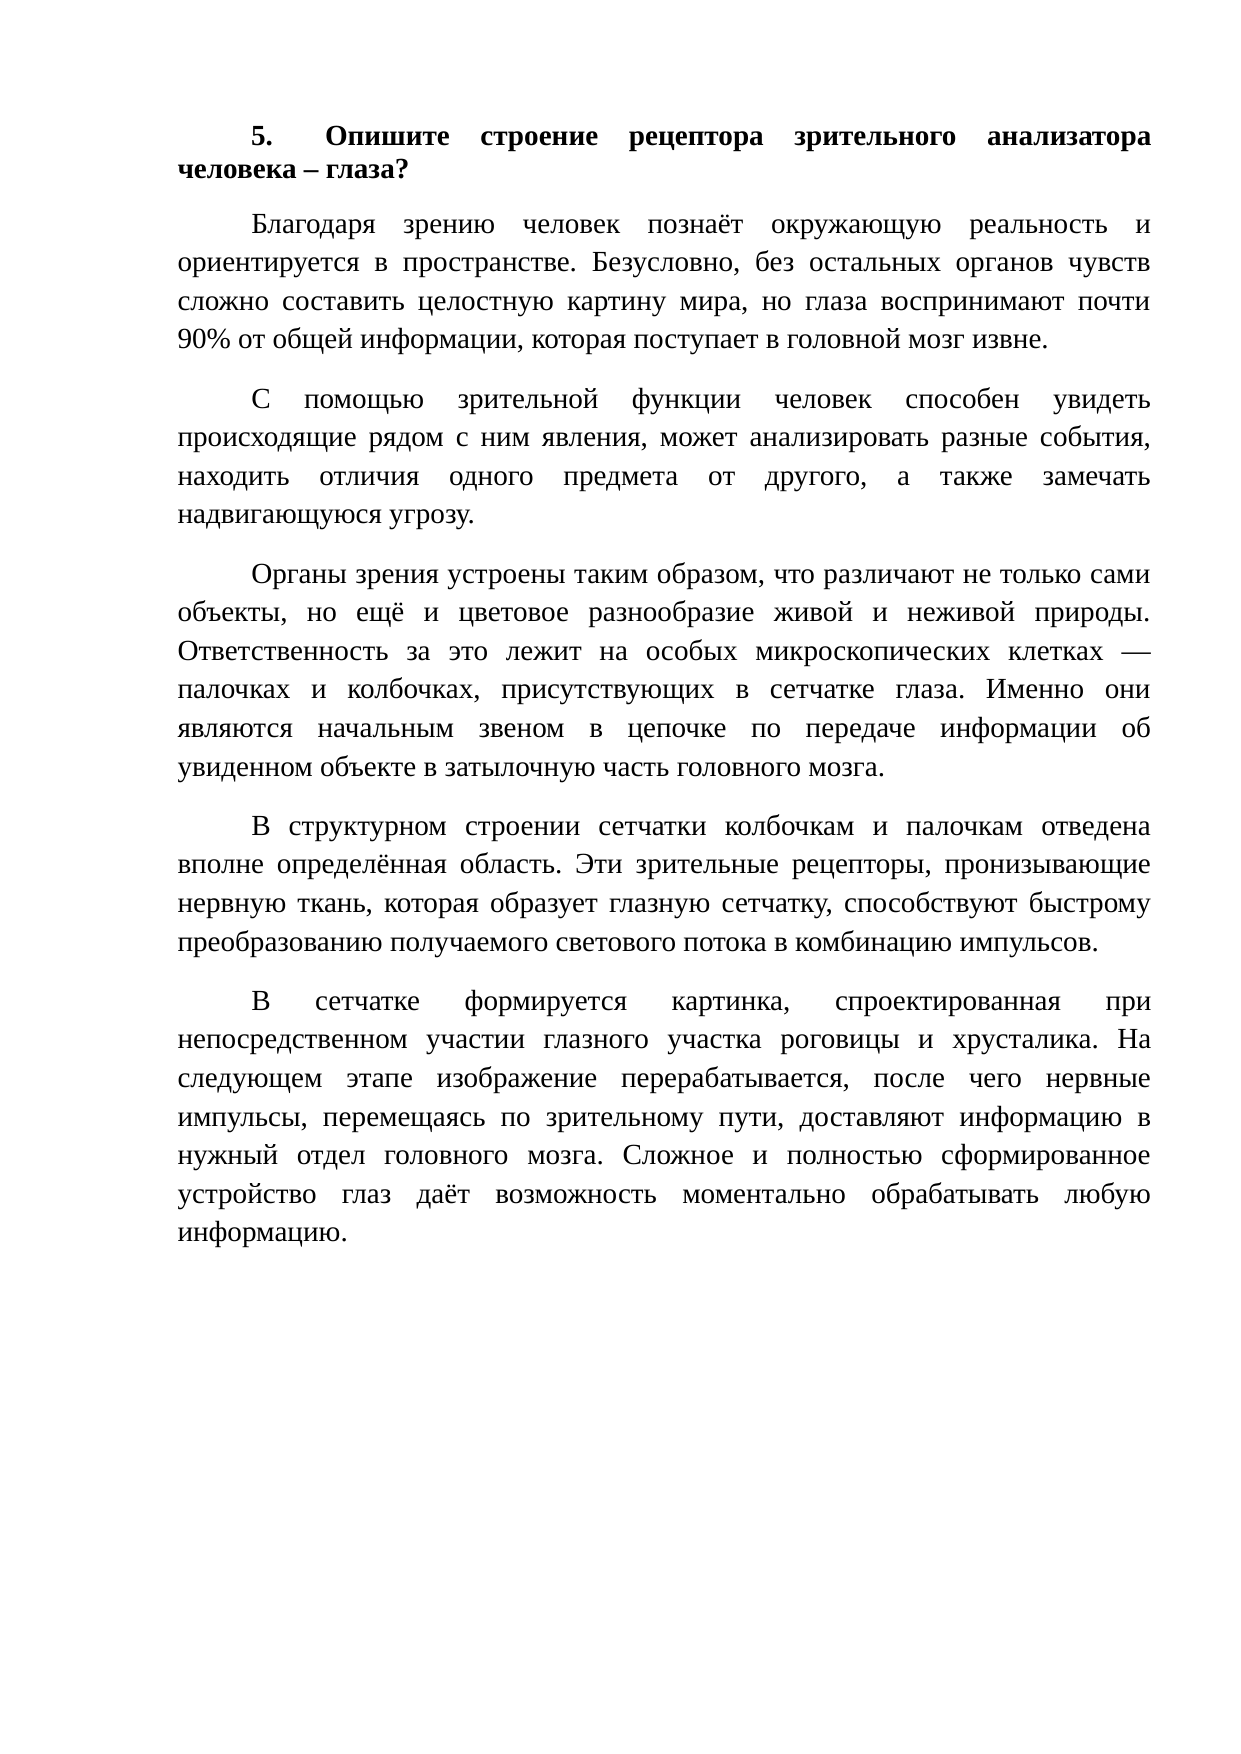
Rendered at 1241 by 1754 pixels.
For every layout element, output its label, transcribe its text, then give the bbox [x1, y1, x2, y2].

text Органы зрения устроены таким образом, что различают не только сами объекты, но ещё и цветовое разнообразие живой и неживой природы. Ответственность за это лежит на особых микроскопических клетках — палочках и колбочках, присутствующих в сетчатке глаза. Именно они являются начальным звеном в цепочке по передаче информации об увиденном объекте в затылочную часть головного мозга. [177, 556, 1152, 782]
list Опишите строение рецептора зрительного анализатора человека – глаза? [177, 118, 1152, 185]
text Благодаря зрению человек познаёт окружающую реальность и ориентируется в пространстве. Безусловно, без остальных органов чувств сложно составить целостную картину мира, но глаза воспринимают почти 90% от общей информации, которая поступает в головной мозг извне. [177, 206, 1152, 355]
text В сетчатке формируется картинка, спроектированная при непосредственном участии глазного участка роговицы и хрусталика. На следующем этапе изображение перерабатывается, после чего нервные импульсы, перемещаясь по зрительному пути, доставляют информацию в нужный отдел головного мозга. Сложное и полностью сформированное устройство глаз даёт возможность моментально обрабатывать любую информацию. [177, 983, 1152, 1248]
text С помощью зрительной функции человек способен увидеть происходящие рядом с ним явления, может анализировать разные события, находить отличия одного предмета от другого, а также замечать надвигающуюся угрозу. [177, 381, 1152, 530]
text В структурном строении сетчатки колбочкам и палочкам отведена вполне определённая область. Эти зрительные рецепторы, пронизывающие нервную ткань, которая образует глазную сетчатку, способствуют быстрому преобразованию получаемого светового потока в комбинацию импульсов. [177, 808, 1152, 957]
